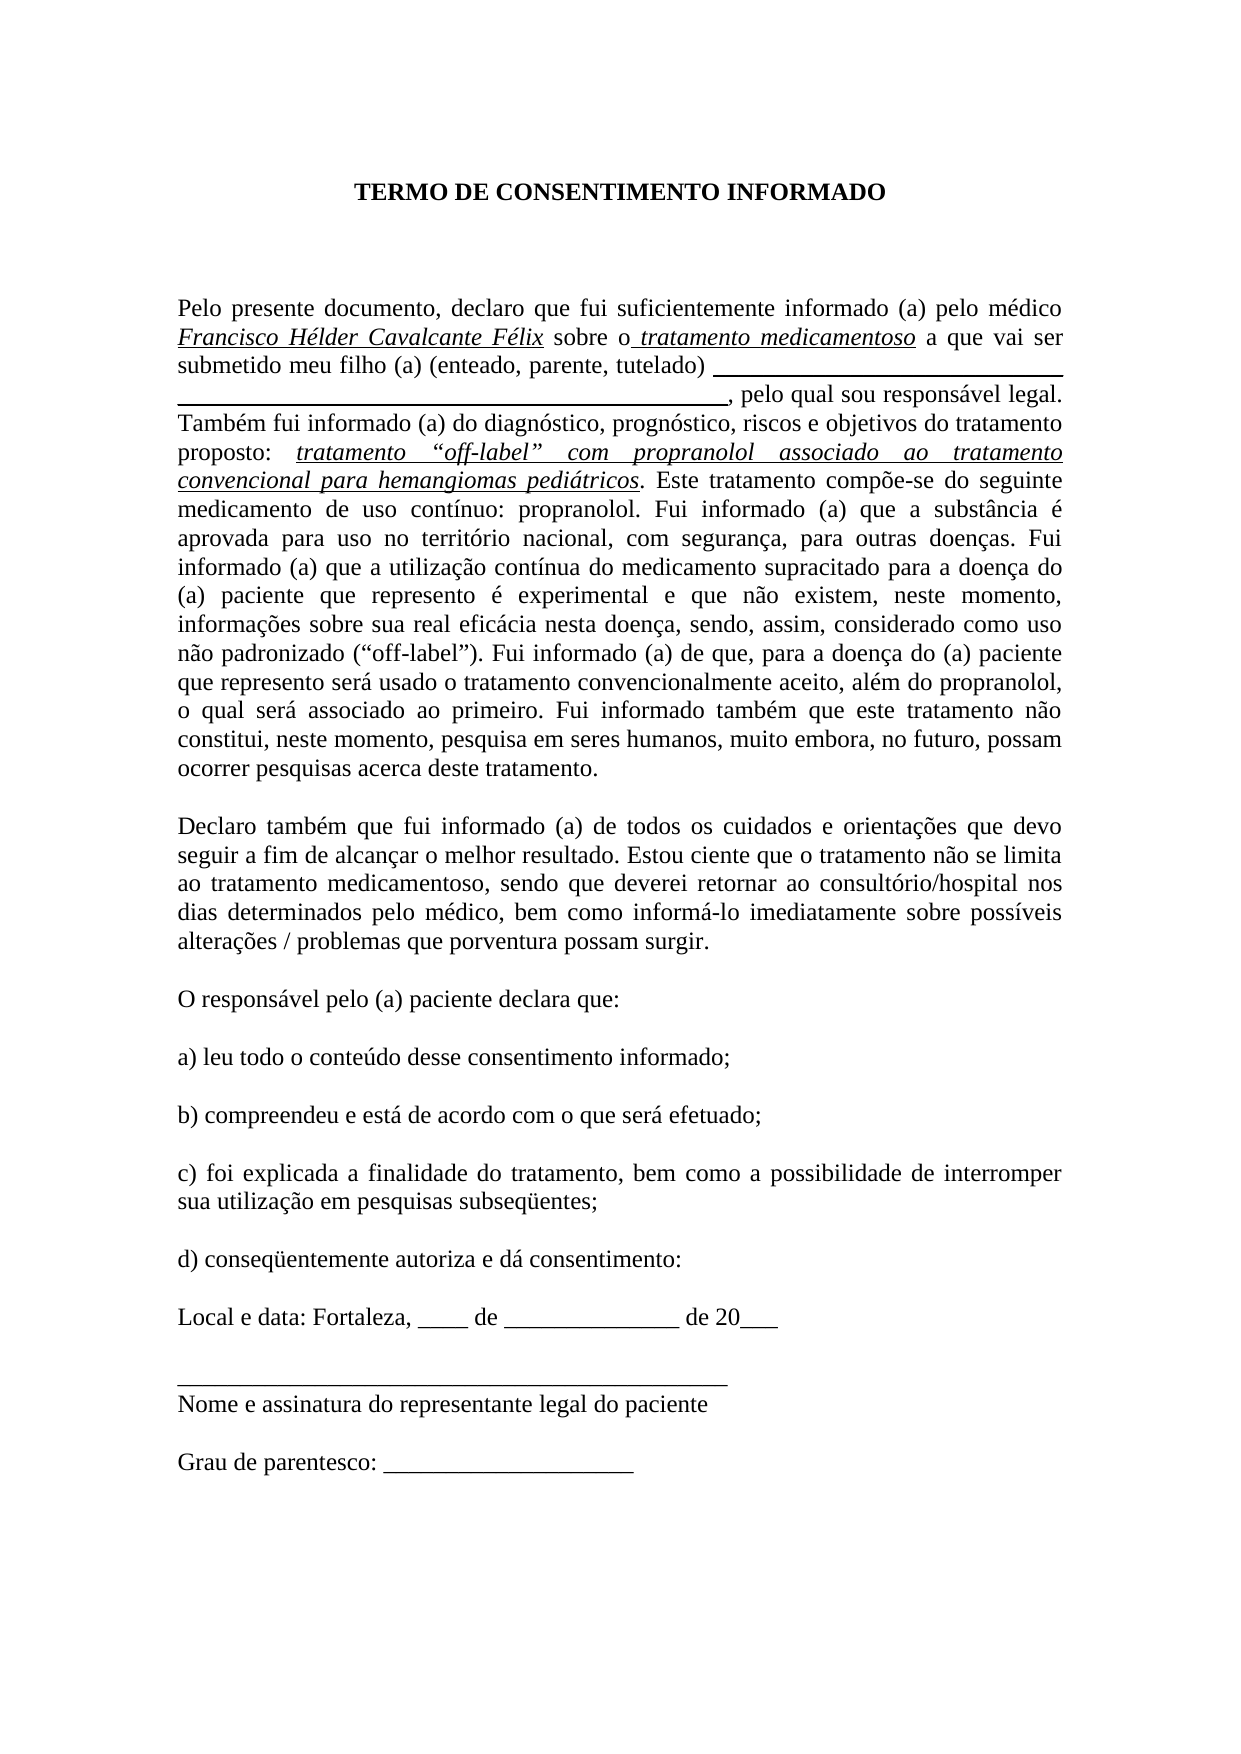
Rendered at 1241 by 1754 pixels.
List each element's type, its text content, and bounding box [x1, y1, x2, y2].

text c) foi explicada a finalidade do tratamento, bem como a possibilidade de interromper sua utilização em pesquisas subseqüentes; [177, 1158, 1063, 1215]
text b) compreendeu e está de acordo com o que será efetuado; [177, 1100, 1063, 1128]
text d) conseqüentemente autoriza e dá consentimento: [177, 1244, 1063, 1273]
text ____________________________________________ Nome e assinatura do representante legal do paciente [177, 1360, 1063, 1418]
text Pelo presente documento, declaro que fui suficientemente informado (a) pelo médico Francisco Hélder Cavalcante Félix sobre o tratamento medicamentoso a que vai ser submetido meu filho (a) (enteado, parente, tutelado) ____________________________ ____________________________________________, pelo qual sou responsável legal. Também fui informado (a) do diagnóstico, prognóstico, riscos e objetivos do tratamento proposto: tratamento “off-label” com propranolol associado ao tratamento convencional para hemangiomas pediátricos. Este tratamento compõe-se do seguinte medicamento de uso contínuo: propranolol. Fui informado (a) que a substância é aprovada para uso no território nacional, com segurança, para outras doenças. Fui informado (a) que a utilização contínua do medicamento supracitado para a doença do (a) paciente que represento é experimental e que não existem, neste momento, informações sobre sua real eficácia nesta doença, sendo, assim, considerado como uso não padronizado (“off-label”). Fui informado (a) de que, para a doença do (a) paciente que represento será usado o tratamento convencionalmente aceito, além do propranolol, o qual será associado ao primeiro. Fui informado também que este tratamento não constitui, neste momento, pesquisa em seres humanos, muito embora, no futuro, possam ocorrer pesquisas acerca deste tratamento. [177, 293, 1063, 782]
text a) leu todo o conteúdo desse consentimento informado; [177, 1042, 1063, 1071]
text Grau de parentesco: ____________________ [177, 1447, 1063, 1504]
subtitle TERMO DE CONSENTIMENTO INFORMADO [177, 177, 1063, 206]
text Declaro também que fui informado (a) de todos os cuidados e orientações que devo seguir a fim de alcançar o melhor resultado. Estou ciente que o tratamento não se limita ao tratamento medicamentoso, sendo que deverei retornar ao consultório/hospital nos dias determinados pelo médico, bem como informá-lo imediatamente sobre possíveis alterações / problemas que porventura possam surgir. [177, 811, 1063, 955]
text O responsável pelo (a) paciente declara que: [177, 984, 1063, 1013]
text Local e data: Fortaleza, ____ de ______________ de 20___ [177, 1302, 1063, 1331]
